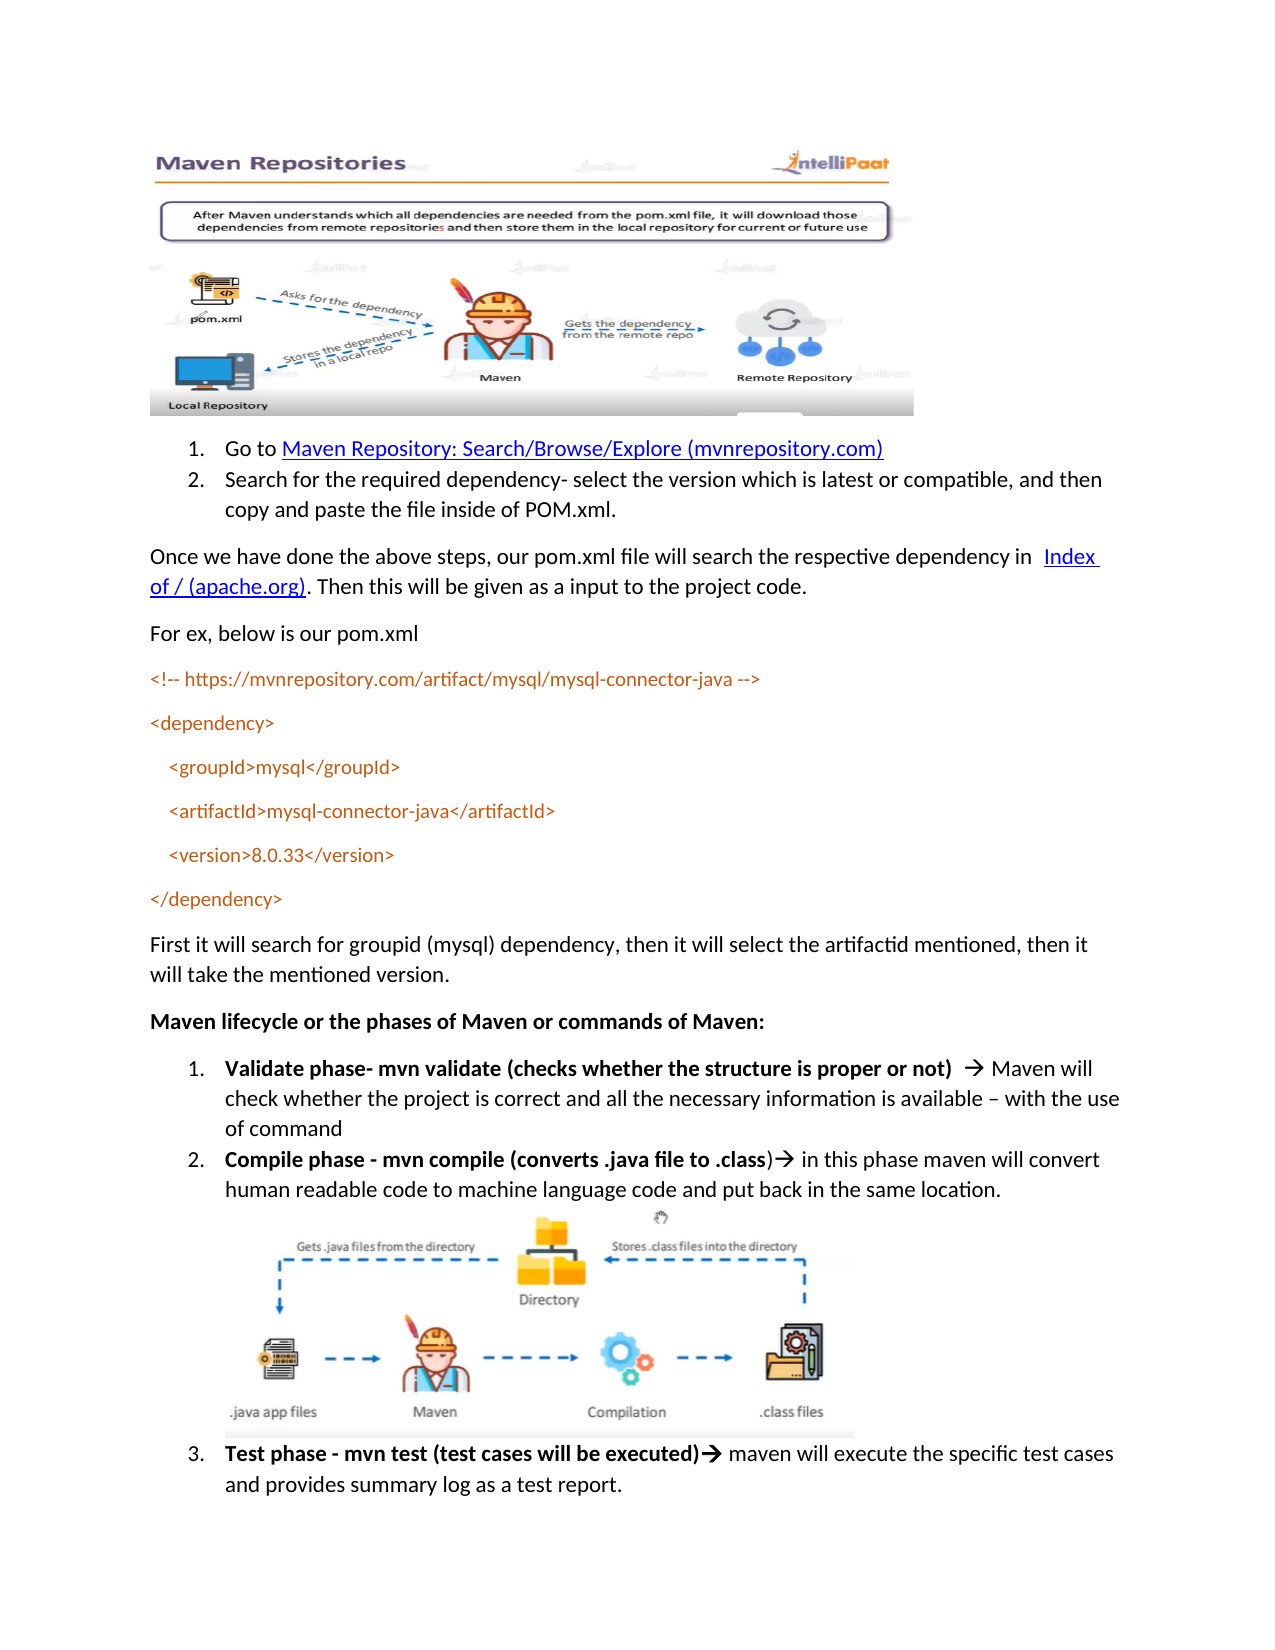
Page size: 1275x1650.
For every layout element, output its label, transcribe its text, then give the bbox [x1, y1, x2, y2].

text <dependency> [150, 710, 1125, 735]
list Test phase - mvn test (test cases will be executed) maven will execute the specific test cases and provides summary log as a test report. [187, 1439, 1125, 1498]
text <artifactId>mysql-connector-java</artifactId> [150, 798, 1125, 823]
list Go to Maven Repository: Search/Browse/Explore (mvnrepository.com) [187, 434, 1125, 462]
text First it will search for groupid (mysql) dependency, then it will select the artifactid mentioned, then it will take the mentioned version. [150, 930, 1125, 988]
picture [225, 1205, 855, 1438]
text <groupId>mysql</groupId> [150, 754, 1125, 779]
text </dependency> [150, 886, 1125, 911]
list Search for the required dependency- select the version which is latest or compatible, and then copy and paste the file inside of POM.xml. [187, 465, 1125, 523]
text <version>8.0.33</version> [150, 842, 1125, 867]
text Once we have done the above steps, our pom.xml file will search the respective dependency in Index of / (apache.org). Then this will be given as a input to the project code. [150, 542, 1125, 600]
picture [150, 150, 914, 416]
list Compile phase - mvn compile (converts .java file to .class) in this phase maven will convert human readable code to machine language code and put back in the same location. [187, 1145, 1125, 1203]
list Validate phase- mvn validate (checks whether the structure is proper or not) Maven will check whether the project is correct and all the necessary information is available – with the use of command [187, 1054, 1125, 1142]
text Maven lifecycle or the phases of Maven or commands of Maven: [150, 1007, 1125, 1035]
text For ex, below is our pom.xml [150, 619, 1125, 647]
text <!-- https://mvnrepository.com/artifact/mysql/mysql-connector-java --> [150, 666, 1125, 691]
